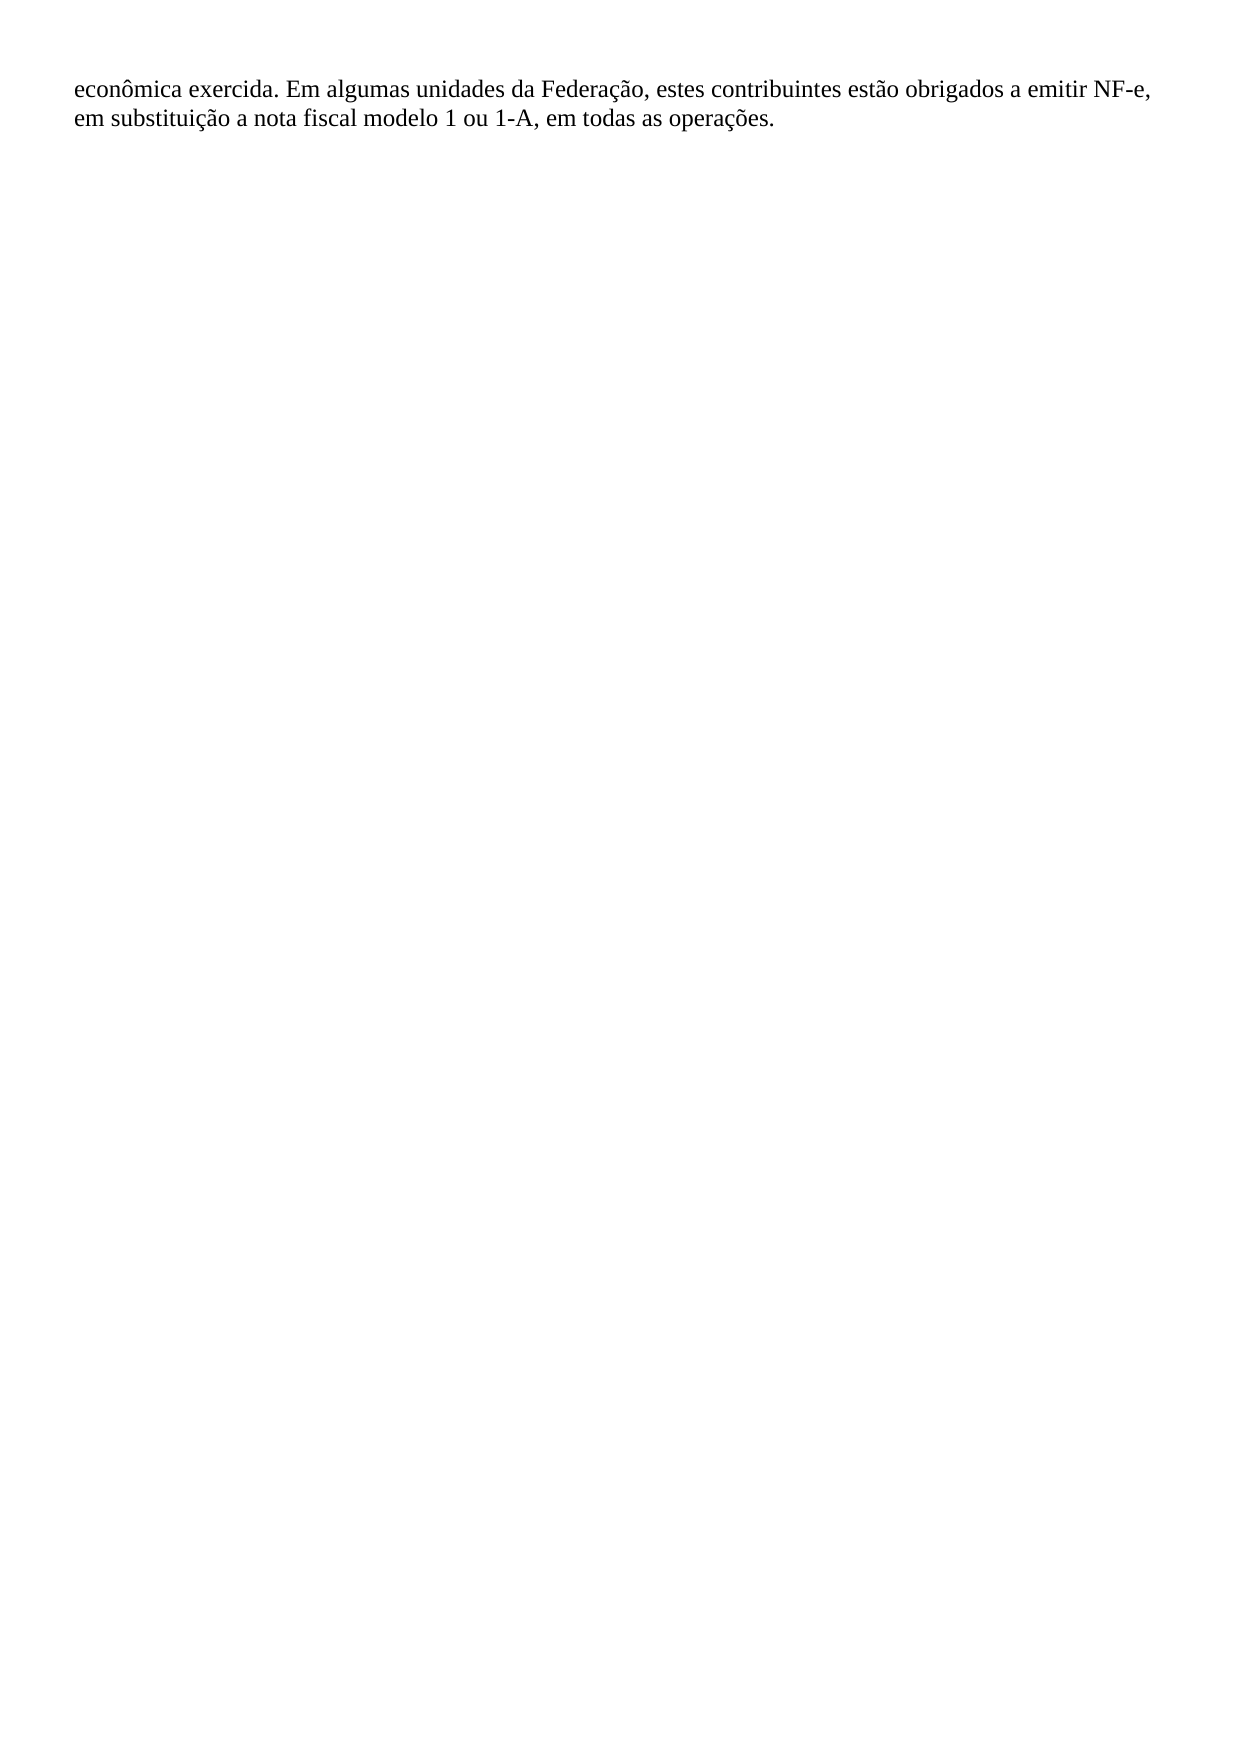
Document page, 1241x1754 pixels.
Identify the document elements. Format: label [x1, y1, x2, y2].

text [74, 74, 1167, 131]
